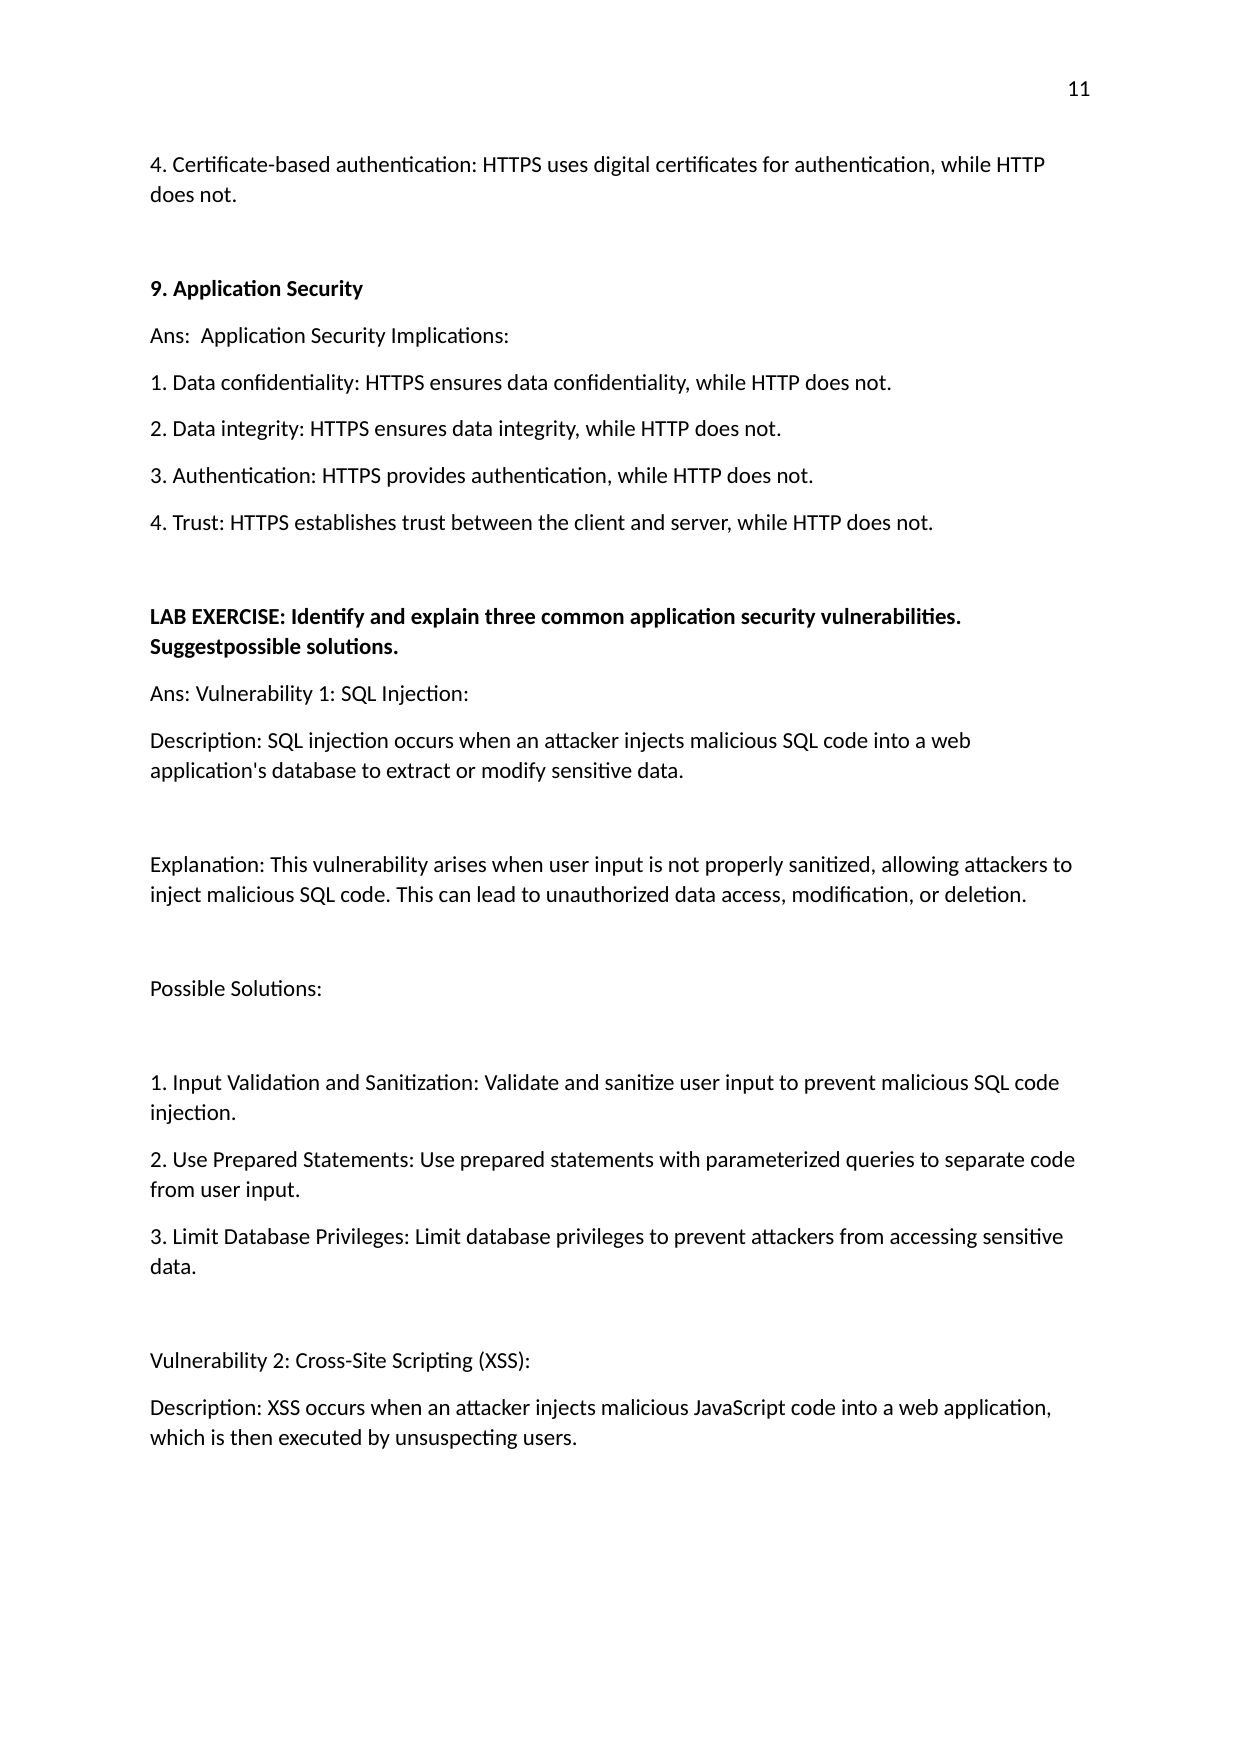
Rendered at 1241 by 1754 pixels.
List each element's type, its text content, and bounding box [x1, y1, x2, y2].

text 3. Limit Database Privileges: Limit database privileges to prevent attackers from accessing sensitive data. [150, 1222, 1090, 1280]
text LAB EXERCISE: Identify and explain three common application security vulnerabilities. Suggestpossible solutions. [150, 602, 1090, 660]
text Description: XSS occurs when an attacker injects malicious JavaScript code into a web application, which is then executed by unsuspecting users. [150, 1393, 1090, 1451]
text 2. Use Prepared Statements: Use prepared statements with parameterized queries to separate code from user input. [150, 1145, 1090, 1203]
text 1. Input Validation and Sanitization: Validate and sanitize user input to prevent malicious SQL code injection. [150, 1068, 1090, 1126]
text 1. Data confidentiality: HTTPS ensures data confidentiality, while HTTP does not. [150, 368, 1090, 396]
text 4. Certificate-based authentication: HTTPS uses digital certificates for authentication, while HTTP does not. [150, 150, 1090, 208]
text Vulnerability 2: Cross-Site Scripting (XSS): [150, 1346, 1090, 1374]
text 2. Data integrity: HTTPS ensures data integrity, while HTTP does not. [150, 414, 1090, 443]
text 9. Application Security [150, 274, 1090, 302]
text Ans: Vulnerability 1: SQL Injection: [150, 679, 1090, 707]
text Explanation: This vulnerability arises when user input is not properly sanitized, allowing attackers to inject malicious SQL code. This can lead to unauthorized data access, modification, or deletion. [150, 850, 1090, 908]
text 3. Authentication: HTTPS provides authentication, while HTTP does not. [150, 461, 1090, 489]
text Description: SQL injection occurs when an attacker injects malicious SQL code into a web application's database to extract or modify sensitive data. [150, 726, 1090, 784]
text Possible Solutions: [150, 974, 1090, 1002]
text 4. Trust: HTTPS establishes trust between the client and server, while HTTP does not. [150, 508, 1090, 536]
text Ans: Application Security Implications: [150, 321, 1090, 349]
